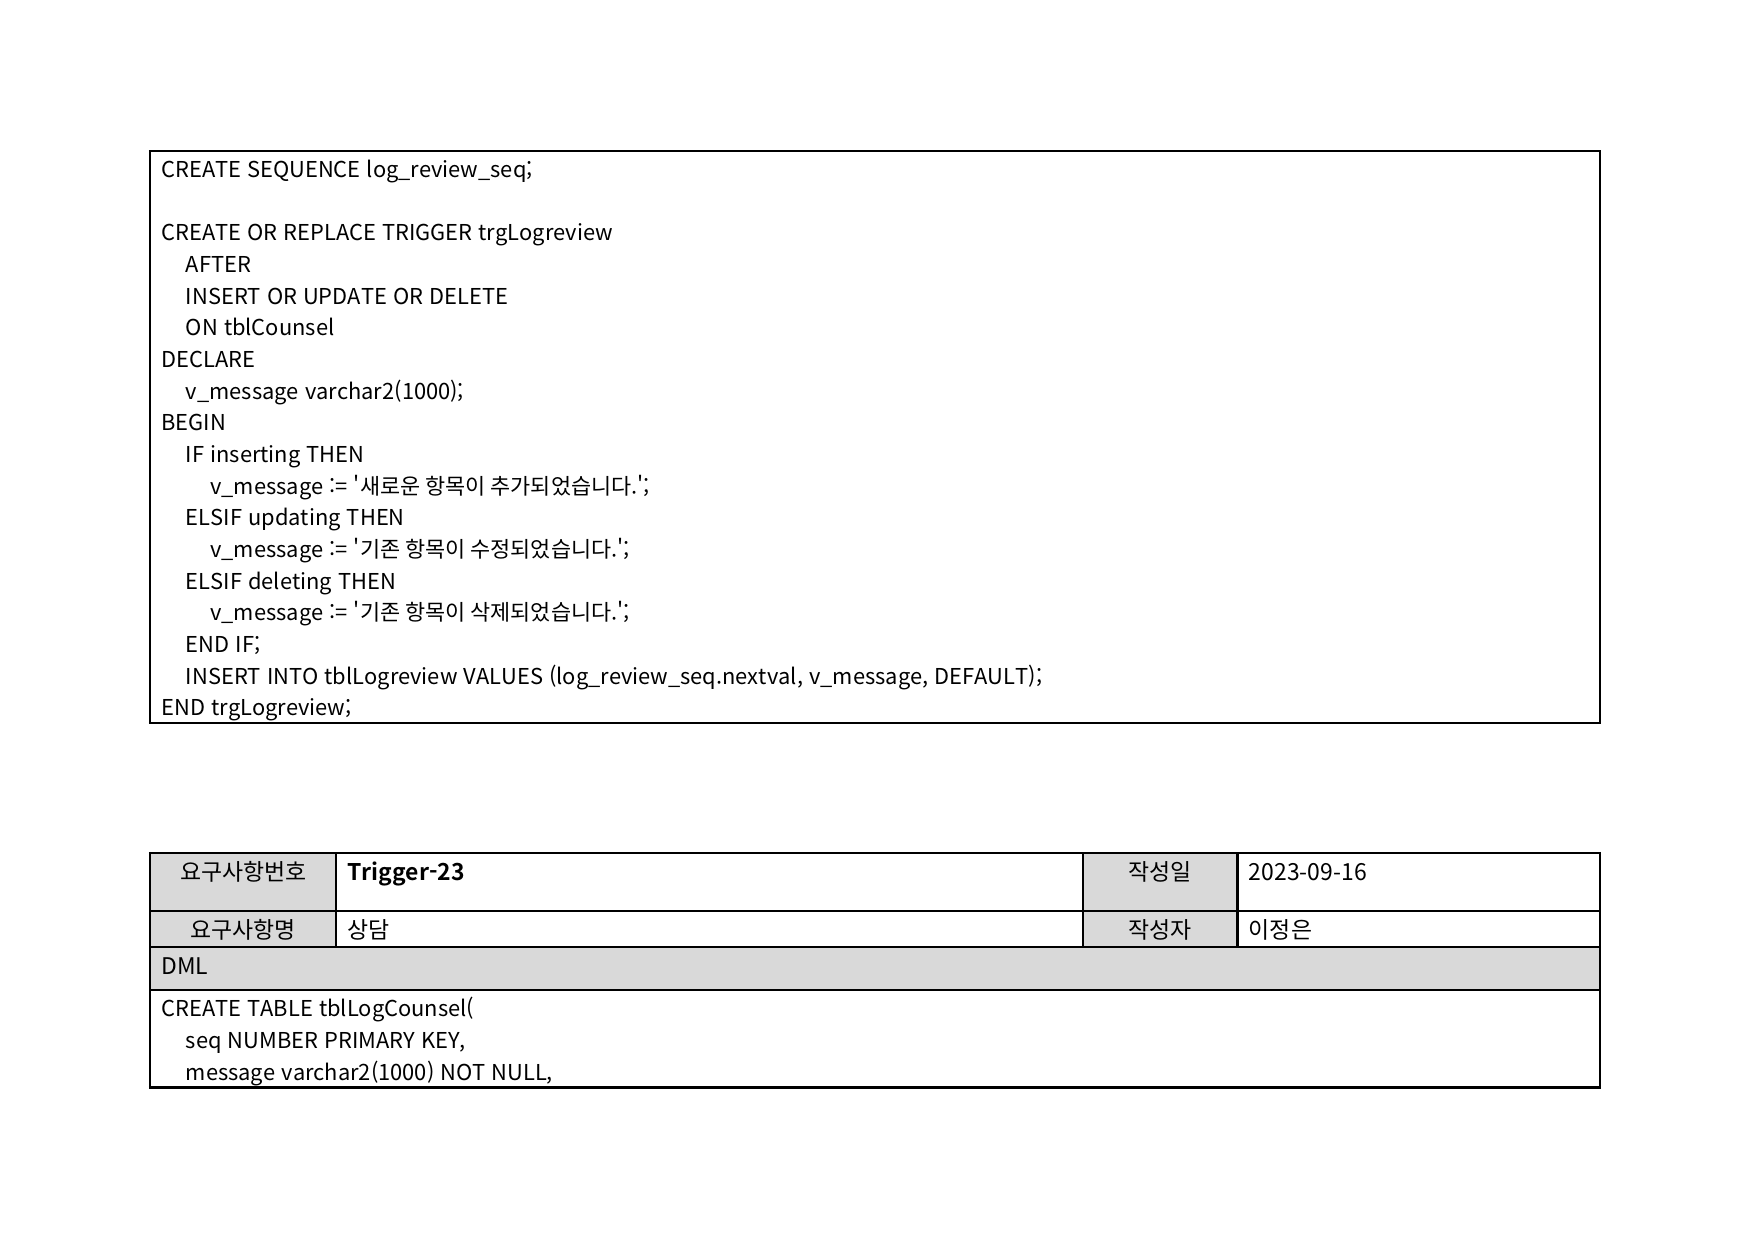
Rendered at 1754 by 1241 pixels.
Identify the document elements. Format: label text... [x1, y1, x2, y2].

table_header 2023-09-16 [1239, 854, 1599, 910]
table_cell 이정은 [1239, 912, 1599, 946]
table_cell 상담 [337, 912, 1082, 946]
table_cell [151, 152, 1599, 722]
table_cell 요구사항명 [151, 912, 335, 946]
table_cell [151, 991, 1599, 1086]
table_header 작성일 [1084, 854, 1236, 910]
table_header 요구사항번호 [151, 854, 335, 910]
table_header Trigger-23 [337, 854, 1082, 910]
table_cell DML [151, 948, 1599, 989]
table_cell 작성자 [1084, 912, 1236, 946]
